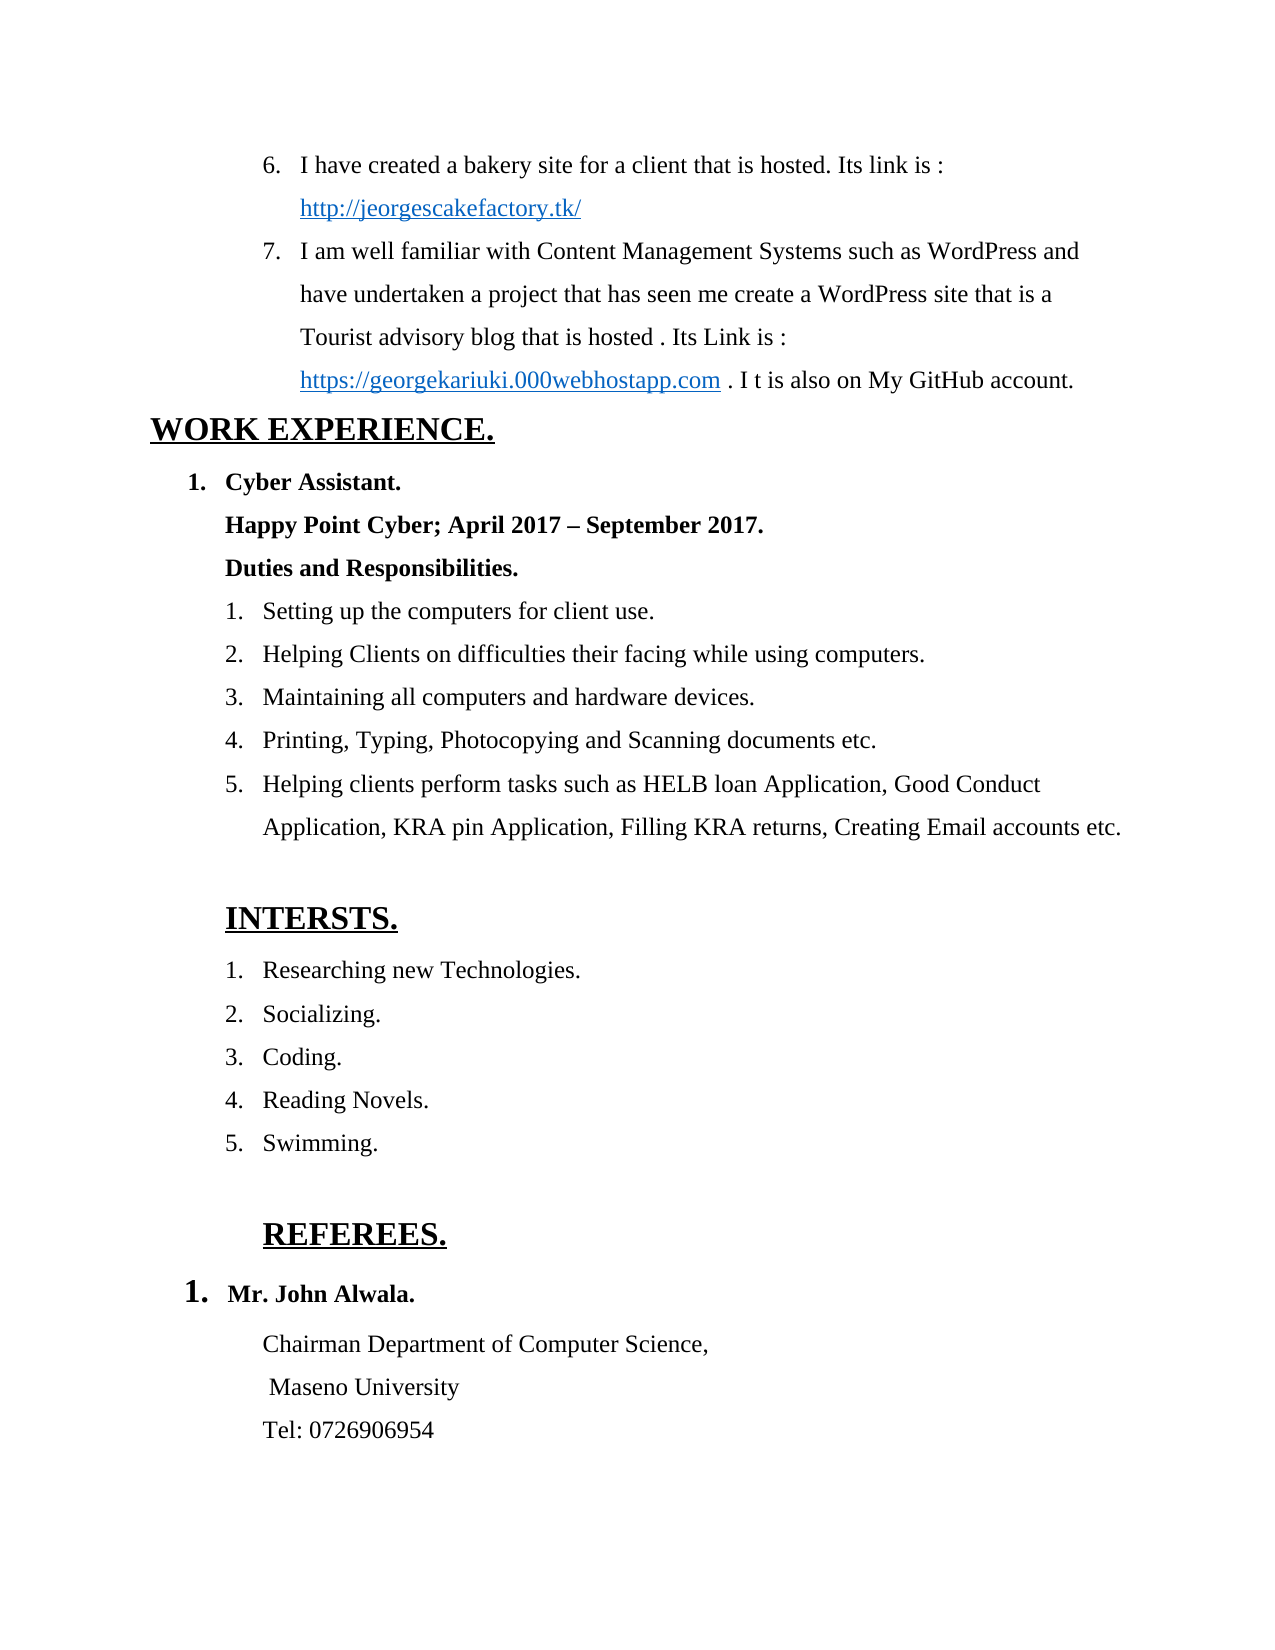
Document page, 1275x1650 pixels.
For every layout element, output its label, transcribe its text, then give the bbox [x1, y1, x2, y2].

list Chairman Department of Computer Science, [262, 1329, 1125, 1358]
text WORK EXPERIENCE. [150, 409, 1125, 447]
list Maseno University [262, 1372, 1125, 1401]
list Helping Clients on difficulties their facing while using computers. [225, 639, 1125, 668]
list I have created a bakery site for a client that is hosted. Its link is : http://jeorgescakefactory.tk/ [262, 150, 1125, 222]
list Socializing. [225, 999, 1125, 1027]
list I am well familiar with Content Management Systems such as WordPress and have undertaken a project that has seen me create a WordPress site that is a Tourist advisory blog that is hosted . Its Link is : https://georgekariuki.000webhostapp.com . I t is also on My GitHub account. [262, 236, 1125, 394]
list INTERSTS. [225, 898, 1125, 936]
list Duties and Responsibilities. [225, 553, 1125, 582]
list Reading Novels. [225, 1085, 1125, 1114]
list Swimming. [225, 1128, 1125, 1157]
list Mr. John Alwala. [184, 1272, 1125, 1310]
list Printing, Typing, Photocopying and Scanning documents etc. [225, 726, 1125, 754]
list Setting up the computers for client use. [225, 596, 1125, 625]
list Researching new Technologies. [225, 956, 1125, 984]
list Tel: 0726906954 [262, 1416, 1125, 1444]
list Maintaining all computers and hardware devices. [225, 682, 1125, 711]
list Happy Point Cyber; April 2017 – September 2017. [225, 510, 1125, 539]
list Coding. [225, 1042, 1125, 1071]
list Helping clients perform tasks such as HELB loan Application, Good Conduct Application, KRA pin Application, Filling KRA returns, Creating Email accounts etc. [225, 769, 1125, 841]
list REFEREES. [262, 1214, 1125, 1253]
list Cyber Assistant. [187, 467, 1125, 496]
